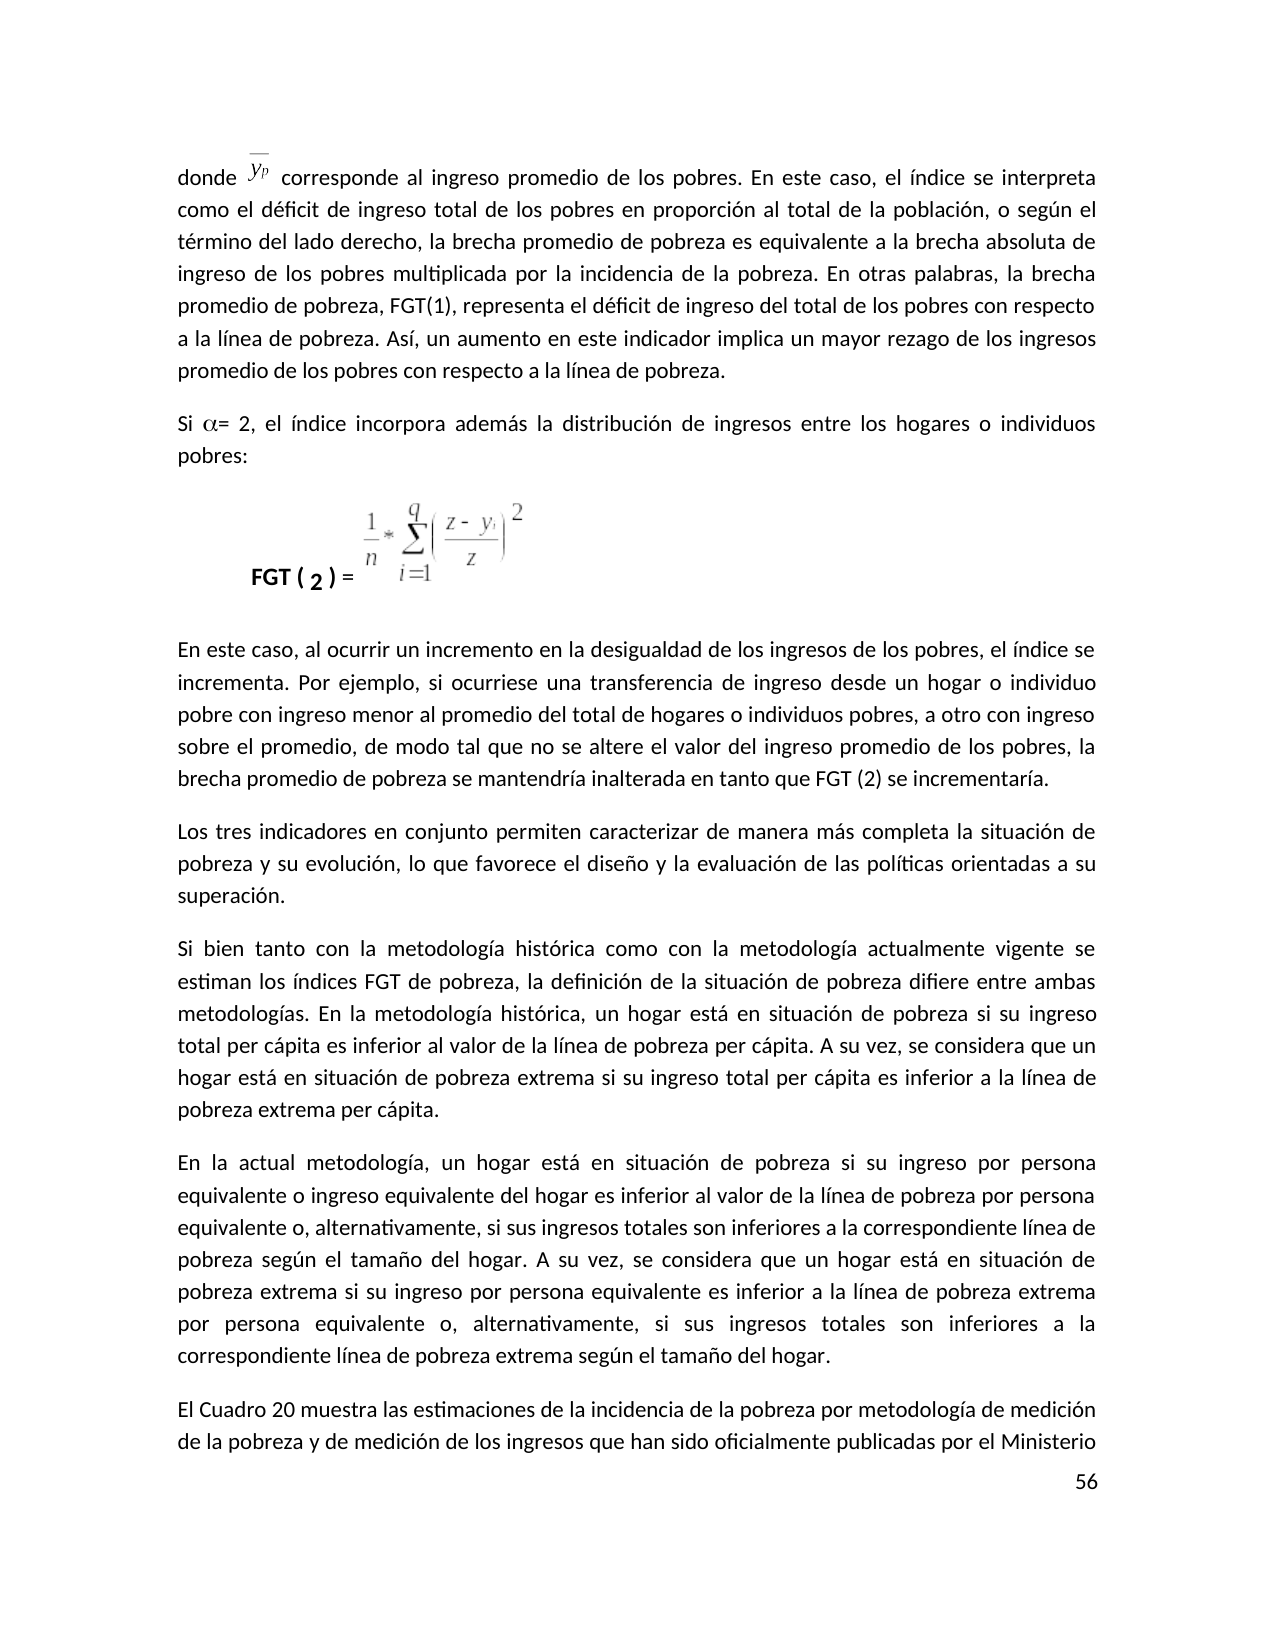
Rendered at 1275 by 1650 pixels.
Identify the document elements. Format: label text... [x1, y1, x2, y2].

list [177, 1395, 1098, 1455]
text En la actual metodología, un hogar está en situación de pobreza si su ingreso por persona equivalente o ingreso equivalente del hogar es inferior al valor de la línea de pobreza por persona equivalente o, alternativamente, si sus ingresos totales son inferiores a la correspondiente línea de pobreza según el tamaño del hogar. A su vez, se considera que un hogar está en situación de pobreza extrema si su ingreso por persona equivalente es inferior a la línea de pobreza extrema por persona equivalente o, alternativamente, si sus ingresos totales son inferiores a la correspondiente línea de pobreza extrema según el tamaño del hogar. [177, 1148, 1098, 1370]
text donde corresponde al ingreso promedio de los pobres. En este caso, el índice se interpreta como el déficit de ingreso total de los pobres en proporción al total de la población, o según el término del lado derecho, la brecha promedio de pobreza es equivalente a la brecha absoluta de ingreso de los pobres multiplicada por la incidencia de la pobreza. En otras palabras, la brecha promedio de pobreza, FGT(1), representa el déficit de ingreso del total de los pobres con respecto a la línea de pobreza. Así, un aumento en este indicador implica un mayor rezago de los ingresos promedio de los pobres con respecto a la línea de pobreza. [177, 148, 1098, 384]
text Si bien tanto con la metodología histórica como con la metodología actualmente vigente se estiman los índices FGT de pobreza, la definición de la situación de pobreza difiere entre ambas metodologías. En la metodología histórica, un hogar está en situación de pobreza si su ingreso total per cápita es inferior al valor de la línea de pobreza per cápita. A su vez, se considera que un hogar está en situación de pobreza extrema si su ingreso total per cápita es inferior a la línea de pobreza extrema per cápita. [177, 934, 1098, 1123]
text FGT ( 2 ) = [177, 494, 1098, 597]
text En este caso, al ocurrir un incremento en la desigualdad de los ingresos de los pobres, el índice se incrementa. Por ejemplo, si ocurriese una transferencia de ingreso desde un hogar o individuo pobre con ingreso menor al promedio del total de hogares o individuos pobres, a otro con ingreso sobre el promedio, de modo tal que no se altere el valor del ingreso promedio de los pobres, la brecha promedio de pobreza se mantendría inalterada en tanto que FGT (2) se incrementaría. [177, 635, 1098, 792]
text Los tres indicadores en conjunto permiten caracterizar de manera más completa la situación de pobreza y su evolución, lo que favorece el diseño y la evaluación de las políticas orientadas a su superación. [177, 817, 1098, 909]
text Si = 2, el índice incorpora además la distribución de ingresos entre los hogares o individuos pobres: [177, 409, 1098, 469]
